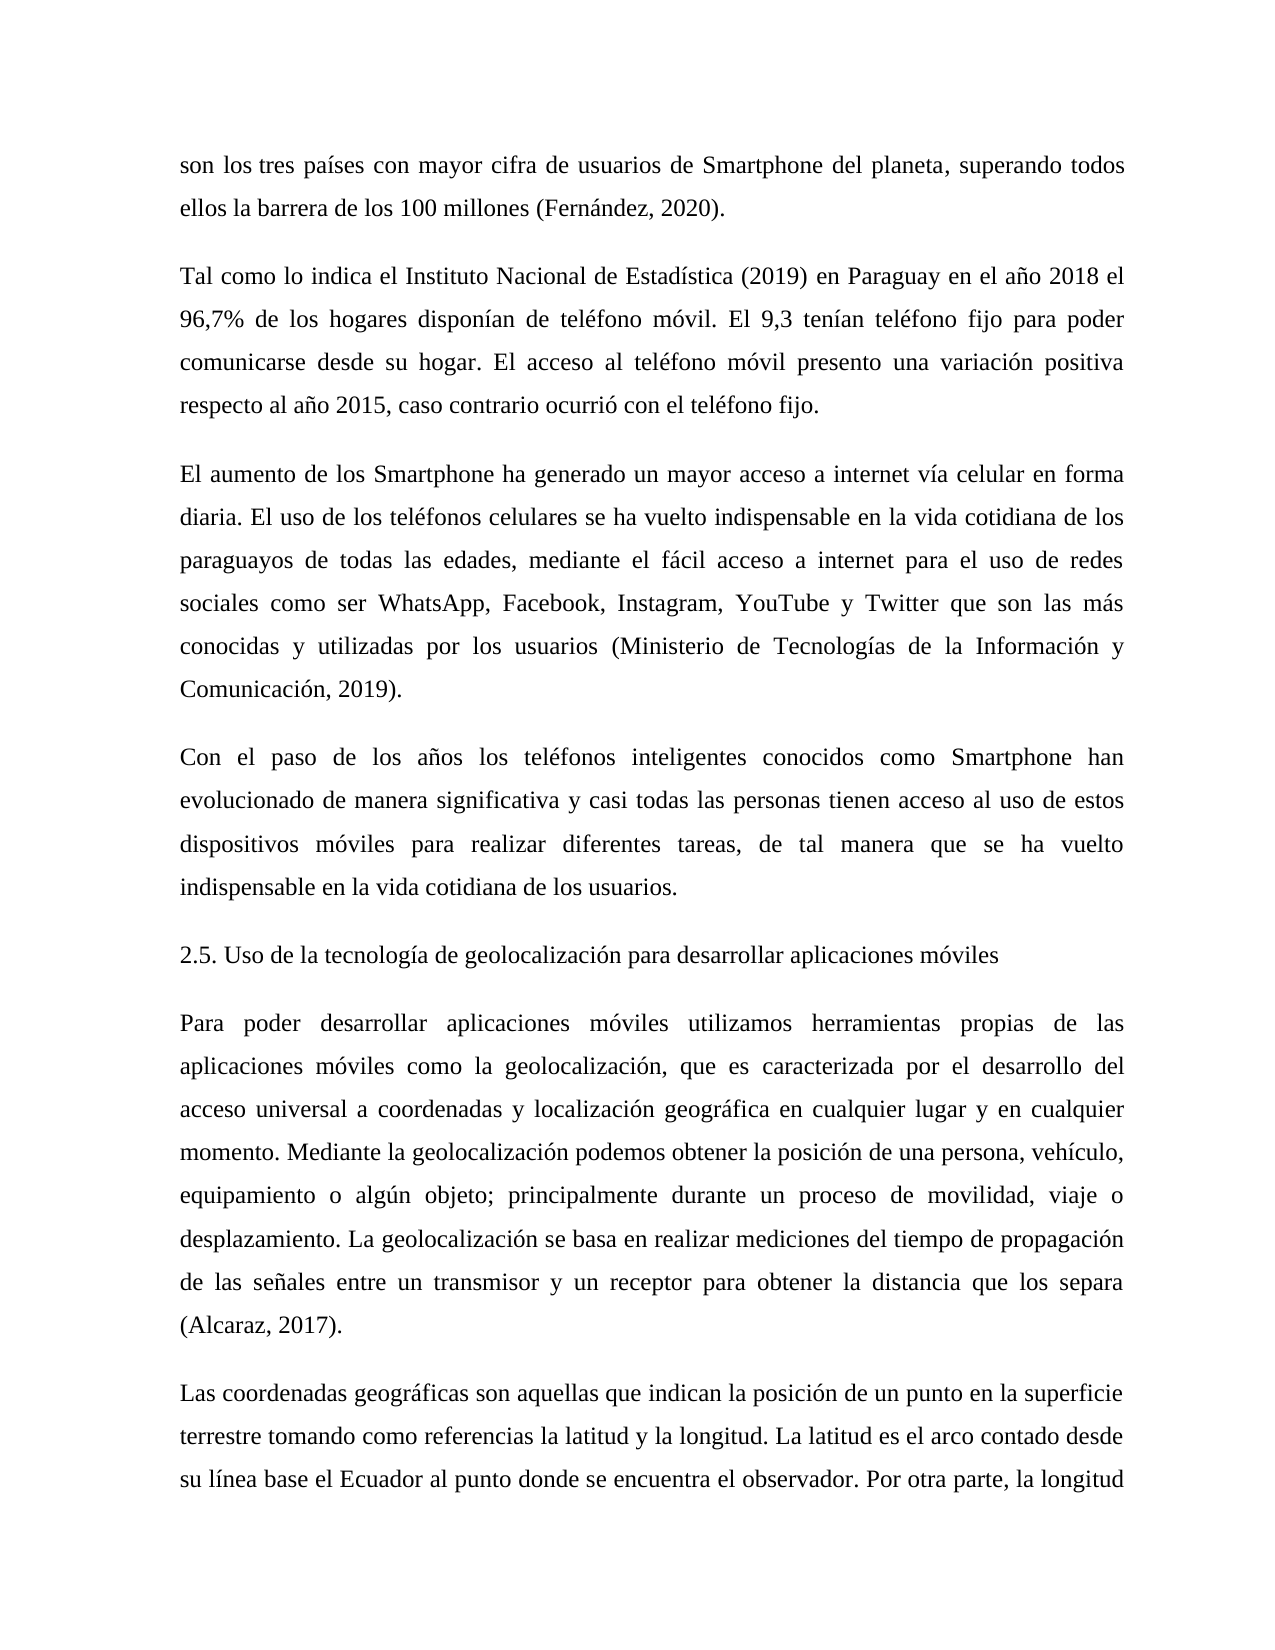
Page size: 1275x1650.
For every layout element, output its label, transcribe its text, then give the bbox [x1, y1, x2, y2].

text Con el paso de los años los teléfonos inteligentes conocidos como Smartphone han evolucionado de manera significativa y casi todas las personas tienen acceso al uso de estos dispositivos móviles para realizar diferentes tareas, de tal manera que se ha vuelto indispensable en la vida cotidiana de los usuarios. [179, 742, 1125, 901]
list Tal como lo indica el Instituto Nacional de Estadística (2019) en Paraguay en el año 2018 el 96,7% de los hogares disponían de teléfono móvil. El 9,3 tenían teléfono fijo para poder comunicarse desde su hogar. El acceso al teléfono móvil presento una variación positiva respecto al año 2015, caso contrario ocurrió con el teléfono fijo. [179, 261, 1125, 419]
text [179, 1378, 1125, 1493]
text Para poder desarrollar aplicaciones móviles utilizamos herramientas propias de las aplicaciones móviles como la geolocalización, que es caracterizada por el desarrollo del acceso universal a coordenadas y localización geográfica en cualquier lugar y en cualquier momento. Mediante la geolocalización podemos obtener la posición de una persona, vehículo, equipamiento o algún objeto; principalmente durante un proceso de movilidad, viaje o desplazamiento. La geolocalización se basa en realizar mediciones del tiempo de propagación de las señales entre un transmisor y un receptor para obtener la distancia que los separa. [179, 1008, 1125, 1339]
text El aumento de los Smartphone ha generado un mayor acceso a internet vía celular en forma diaria. El uso de los teléfonos celulares se ha vuelto indispensable en la vida cotidiana de los paraguayos de todas las edades, mediante el fácil acceso a internet para el uso de redes sociales como ser WhatsApp, Facebook, Instagram, YouTube y Twitter que son las más conocidas y utilizadas por los usuarios. [179, 459, 1125, 703]
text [179, 150, 1125, 222]
list Uso de la tecnología de geolocalización para desarrollar aplicaciones móviles [179, 940, 1125, 969]
